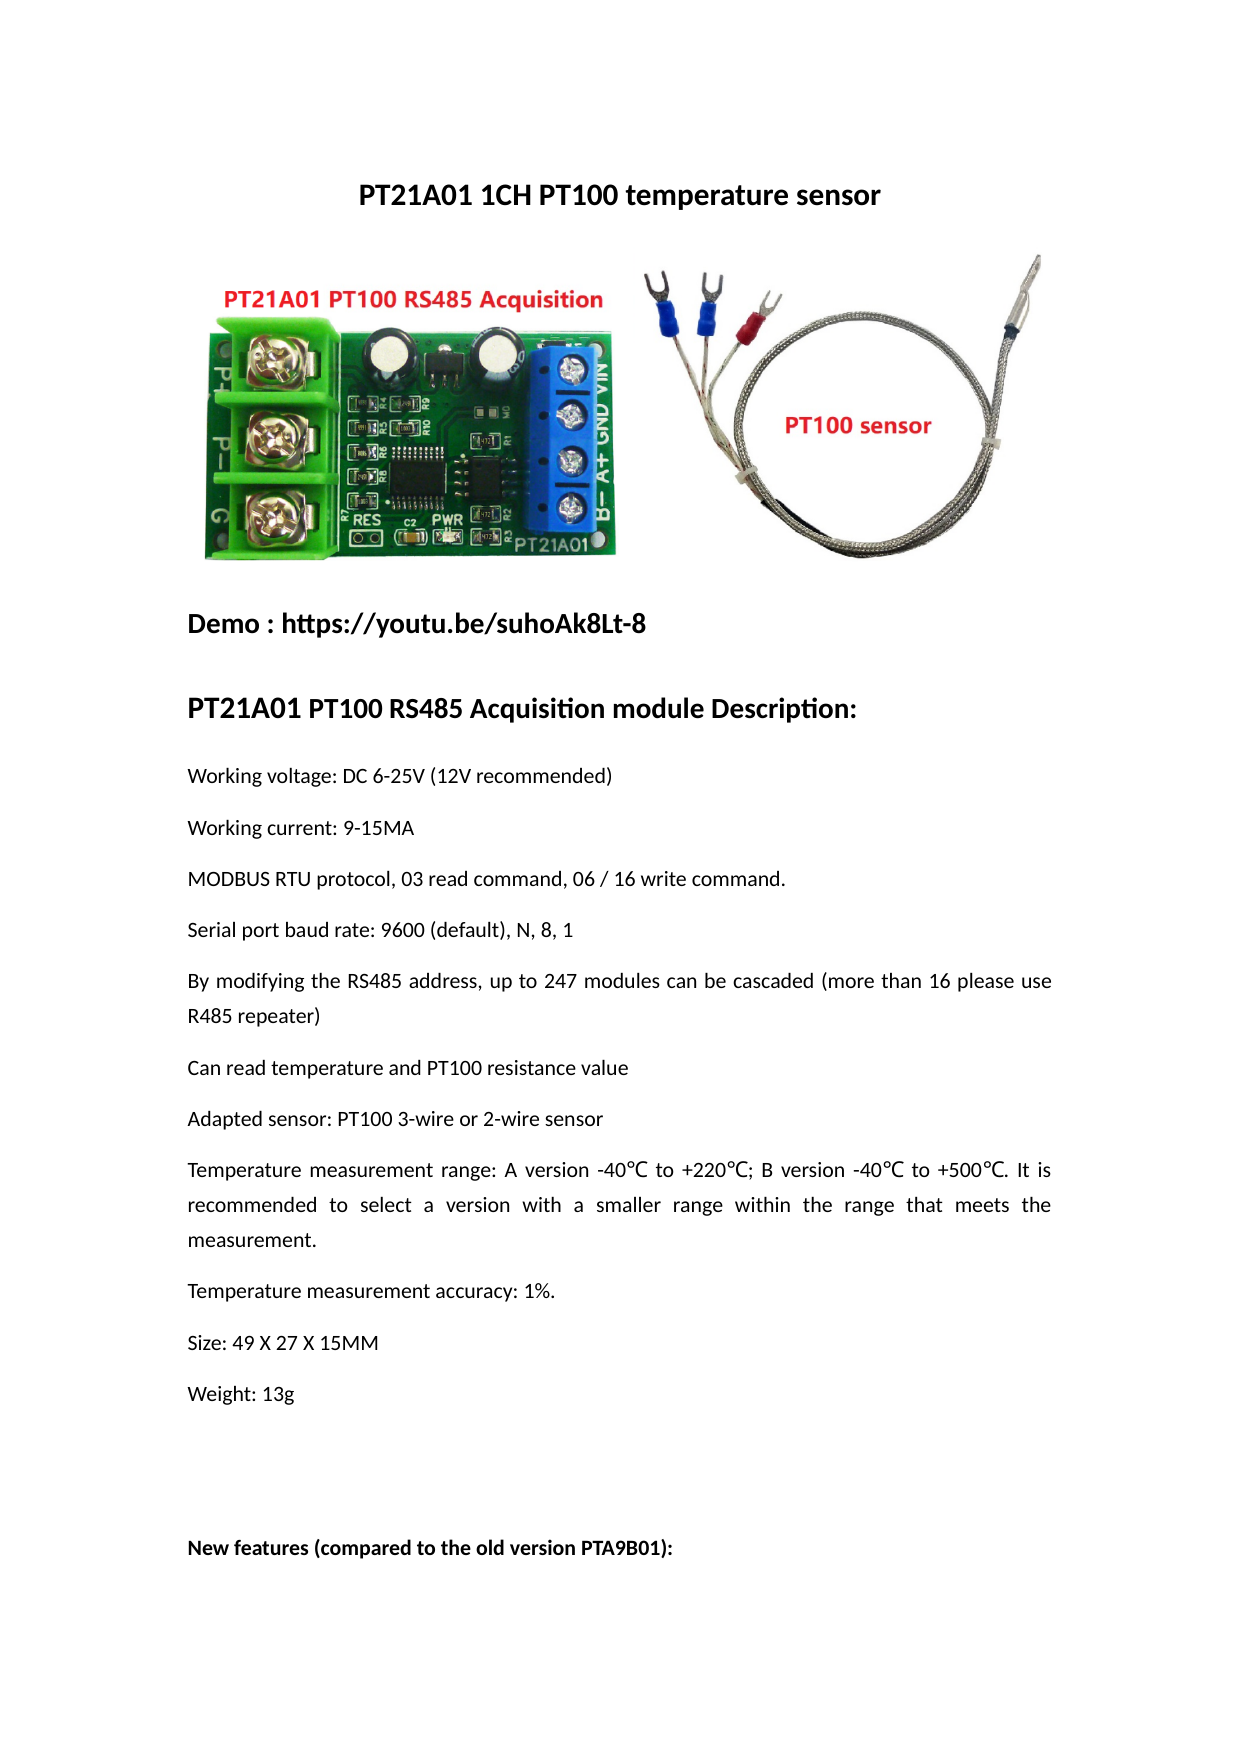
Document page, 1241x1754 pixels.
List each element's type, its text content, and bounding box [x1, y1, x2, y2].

text Size: 49 X 27 X 15MM [187, 1326, 1053, 1358]
text Working voltage: DC 6-25V (12V recommended) [187, 759, 1053, 792]
text Working current: 9-15MA [187, 811, 1053, 843]
text PT21A01 1CH PT100 temperature sensor [187, 162, 1053, 227]
text PT21A01 PT100 RS485 Acquisition module Description: [187, 675, 1053, 740]
picture [187, 246, 1053, 569]
text Temperature measurement range: A version -40℃ to +220℃; B version -40℃ to +500℃. It is recommended to select a version with a smaller range within the range that meets the measurement. [187, 1153, 1053, 1256]
text Adapted sensor: PT100 3-wire or 2-wire sensor [187, 1102, 1053, 1134]
text Weight: 13g [187, 1377, 1053, 1409]
text Serial port baud rate: 9600 (default), N, 8, 1 [187, 913, 1053, 946]
text MODBUS RTU protocol, 03 read command, 06 / 16 write command. [187, 862, 1053, 894]
text Can read temperature and PT100 resistance value [187, 1051, 1053, 1083]
text By modifying the RS485 address, up to 247 modules can be cascaded (more than 16 please use R485 repeater) [187, 964, 1053, 1032]
text Temperature measurement accuracy: 1%. [187, 1274, 1053, 1307]
text Demo : https://youtu.be/suhoAk8Lt-8 [187, 590, 1053, 655]
text New features (compared to the old version PTA9B01): [187, 1531, 1053, 1563]
